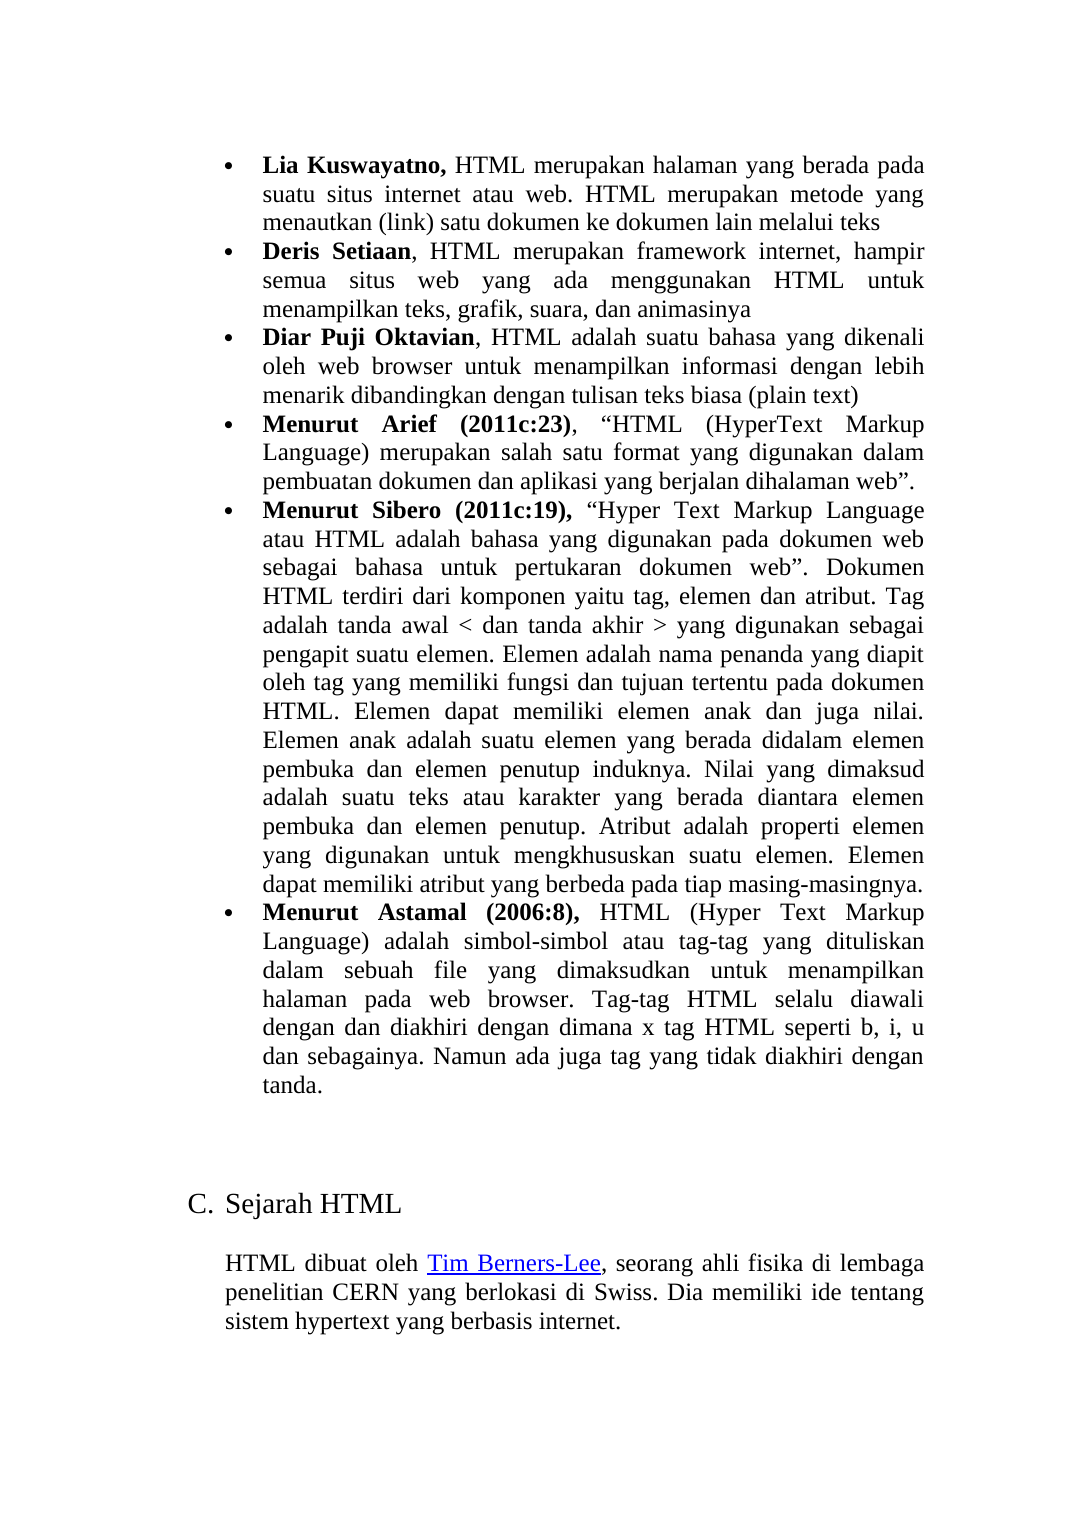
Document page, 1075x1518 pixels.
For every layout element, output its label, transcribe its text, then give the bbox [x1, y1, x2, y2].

list Menurut Sibero (2011c:19), “Hyper Text Markup Language atau HTML adalah bahasa yang digunakan pada dokumen web sebagai bahasa untuk pertukaran dokumen web”. Dokumen HTML terdiri dari komponen yaitu tag, elemen dan atribut. Tag adalah tanda awal < dan tanda akhir > yang digunakan sebagai pengapit suatu elemen. Elemen adalah nama penanda yang diapit oleh tag yang memiliki fungsi dan tujuan tertentu pada dokumen HTML. Elemen dapat memiliki elemen anak dan juga nilai. Elemen anak adalah suatu elemen yang berada didalam elemen pembuka dan elemen penutup induknya. Nilai yang dimaksud adalah suatu teks atau karakter yang berada diantara elemen pembuka dan elemen penutup. Atribut adalah properti elemen yang digunakan untuk mengkhususkan suatu elemen. Elemen dapat memiliki atribut yang berbeda pada tiap masing-masingnya. [225, 495, 925, 897]
list Sejarah HTML [187, 1186, 925, 1219]
list Lia Kuswayatno, HTML merupakan halaman yang berada pada suatu situs internet atau web. HTML merupakan metode yang menautkan (link) satu dokumen ke dokumen lain melalui teks [225, 150, 925, 236]
list Diar Puji Oktavian, HTML adalah suatu bahasa yang dikenali oleh web browser untuk menampilkan informasi dengan lebih menarik dibandingkan dengan tulisan teks biasa (plain text) [225, 322, 925, 409]
list Deris Setiaan, HTML merupakan framework internet, hampir semua situs web yang ada menggunakan HTML untuk menampilkan teks, grafik, suara, dan animasinya [225, 236, 925, 322]
text HTML dibuat oleh Tim Berners-Lee, seorang ahli fisika di lembaga penelitian CERN yang berlokasi di Swiss. Dia memiliki ide tentang sistem hypertext yang berbasis internet. [225, 1248, 925, 1335]
list Menurut Arief (2011c:23), “HTML (HyperText Markup Language) merupakan salah satu format yang digunakan dalam pembuatan dokumen dan aplikasi yang berjalan dihalaman web”. [225, 409, 925, 495]
list Menurut Astamal (2006:8), HTML (Hyper Text Markup Language) adalah simbol-simbol atau tag-tag yang dituliskan dalam sebuah file yang dimaksudkan untuk menampilkan halaman pada web browser. Tag-tag HTML selalu diawali dengan dan diakhiri dengan dimana x tag HTML seperti b, i, u dan sebagainya. Namun ada juga tag yang tidak diakhiri dengan tanda. [225, 897, 925, 1099]
